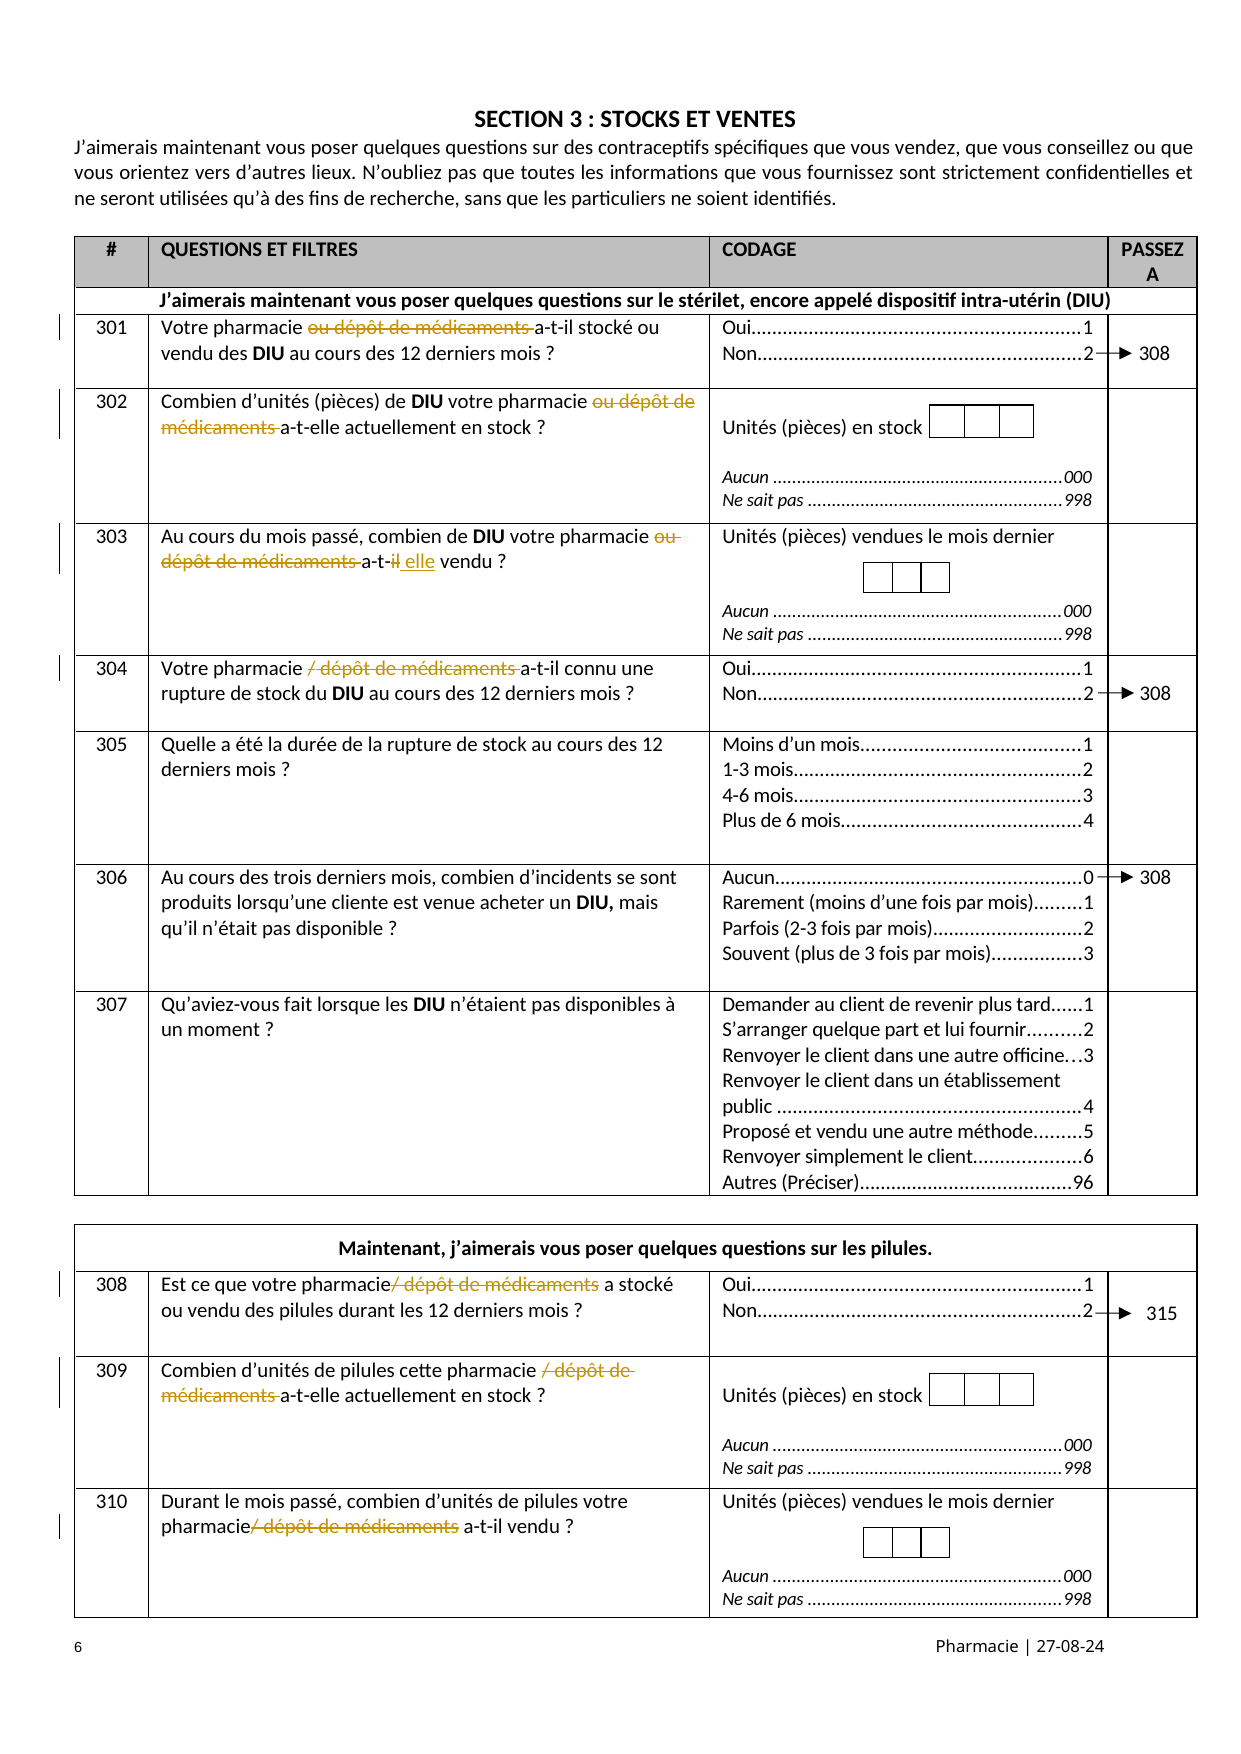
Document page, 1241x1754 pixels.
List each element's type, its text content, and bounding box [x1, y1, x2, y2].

table_cell [1109, 732, 1196, 864]
table_cell 307 [75, 992, 148, 1194]
table_cell Demander au client de revenir plus tard 1 S’arranger quelque part et lui fournir 2 Renvoyer le client dans une autre officine 3 Renvoyer le client dans un établissement public 4 Proposé et vendu une autre méthode 5 Renvoyer simplement le client 6 Autres (Préciser) 96 [710, 992, 1107, 1194]
table_cell 302 [75, 389, 148, 523]
table_cell Oui 1 Non 2 [710, 1272, 1107, 1356]
table_cell Oui 1 Non 2 [710, 315, 1107, 388]
table_cell [1109, 524, 1196, 655]
table_cell Oui 1 Non 2 [710, 656, 1107, 731]
table_cell Au cours des trois derniers mois, combien d’incidents se sont produits lorsqu’une cliente est venue acheter un DIU, mais qu’il n’était pas disponible ? [149, 865, 709, 991]
table_cell J’aimerais maintenant vous poser quelques questions sur le stérilet, encore appelé dispositif intra-utérin (DIU) [75, 288, 1196, 314]
table_cell Au cours du mois passé, combien de DIU votre pharmacie a-t- vendu ? [149, 524, 709, 655]
table_cell Votre pharmacie a-t-il stocké ou vendu des DIU au cours des 12 derniers mois ? [149, 315, 709, 388]
table_cell Moins d’un mois 1 1-3 mois 2 4-6 mois 3 Plus de 6 mois 4 [710, 732, 1107, 864]
table_cell 301 [75, 315, 148, 388]
table_cell Unités (pièces) en stock Aucun 000 Ne sait pas 998 [710, 1357, 1107, 1488]
table_cell 310 [75, 1489, 148, 1617]
table_cell Combien d’unités (pièces) de DIU votre pharmacie a-t-elle actuellement en stock ? [149, 389, 709, 523]
text SECTION 3 : STOCKS ET VENTES [74, 103, 1196, 134]
table_cell 308 [75, 1272, 148, 1356]
table_cell Aucun 0 Rarement (moins d’une fois par mois) 1 Parfois (2-3 fois par mois) 2 Souvent (plus de 3 fois par mois) 3 [710, 865, 1107, 991]
table_cell 308 [1109, 865, 1196, 991]
table_cell Unités (pièces) en stock Aucun 000 Ne sait pas 998 [710, 389, 1107, 523]
table_cell [1109, 1357, 1196, 1488]
table_cell 309 [75, 1357, 148, 1488]
table_cell 308 [1109, 656, 1196, 731]
table_header Maintenant, j’aimerais vous poser quelques questions sur les pilules. [75, 1225, 1196, 1271]
table_header CODAGE [710, 237, 1107, 287]
table_cell [1109, 992, 1196, 1194]
text J’aimerais maintenant vous poser quelques questions sur des contraceptifs spécifiques que vous vendez, que vous conseillez ou que vous orientez vers d’autres lieux. N’oubliez pas que toutes les informations que vous fournissez sont strictement confidentielles et ne seront utilisées qu’à des fins de recherche, sans que les particuliers ne soient identifiés. [74, 134, 1196, 210]
table_cell 308 [1109, 315, 1196, 388]
table_cell Combien d’unités de pilules cette pharmacie a-t-elle actuellement en stock ? [149, 1357, 709, 1488]
table_cell 306 [75, 865, 148, 991]
table_header PASSEZ A [1109, 237, 1196, 287]
table_cell Est ce que votre pharmacie a stocké ou vendu des pilules durant les 12 derniers mois ? [149, 1272, 709, 1356]
table_cell Unités (pièces) vendues le mois dernier Aucun 000 Ne sait pas 998 [710, 524, 1107, 655]
table_cell [1109, 1489, 1196, 1617]
table_cell Durant le mois passé, combien d’unités de pilules votre pharmacie a-t-il vendu ? [149, 1489, 709, 1617]
table_cell 304 [75, 656, 148, 731]
table_header # [75, 237, 148, 287]
table_cell Unités (pièces) vendues le mois dernier Aucun 000 Ne sait pas 998 [710, 1489, 1107, 1617]
table_cell [1109, 389, 1196, 523]
table_cell 315 [1109, 1272, 1196, 1356]
table_cell Quelle a été la durée de la rupture de stock au cours des 12 derniers mois ? [149, 732, 709, 864]
table_header QUESTIONS ET FILTRES [149, 237, 709, 287]
table_cell Votre pharmacie a-t-il connu une rupture de stock du DIU au cours des 12 derniers mois ? [149, 656, 709, 731]
table_cell 305 [75, 732, 148, 864]
table_cell 303 [75, 524, 148, 655]
table_cell Qu’aviez-vous fait lorsque les DIU n’étaient pas disponibles à un moment ? [149, 992, 709, 1194]
